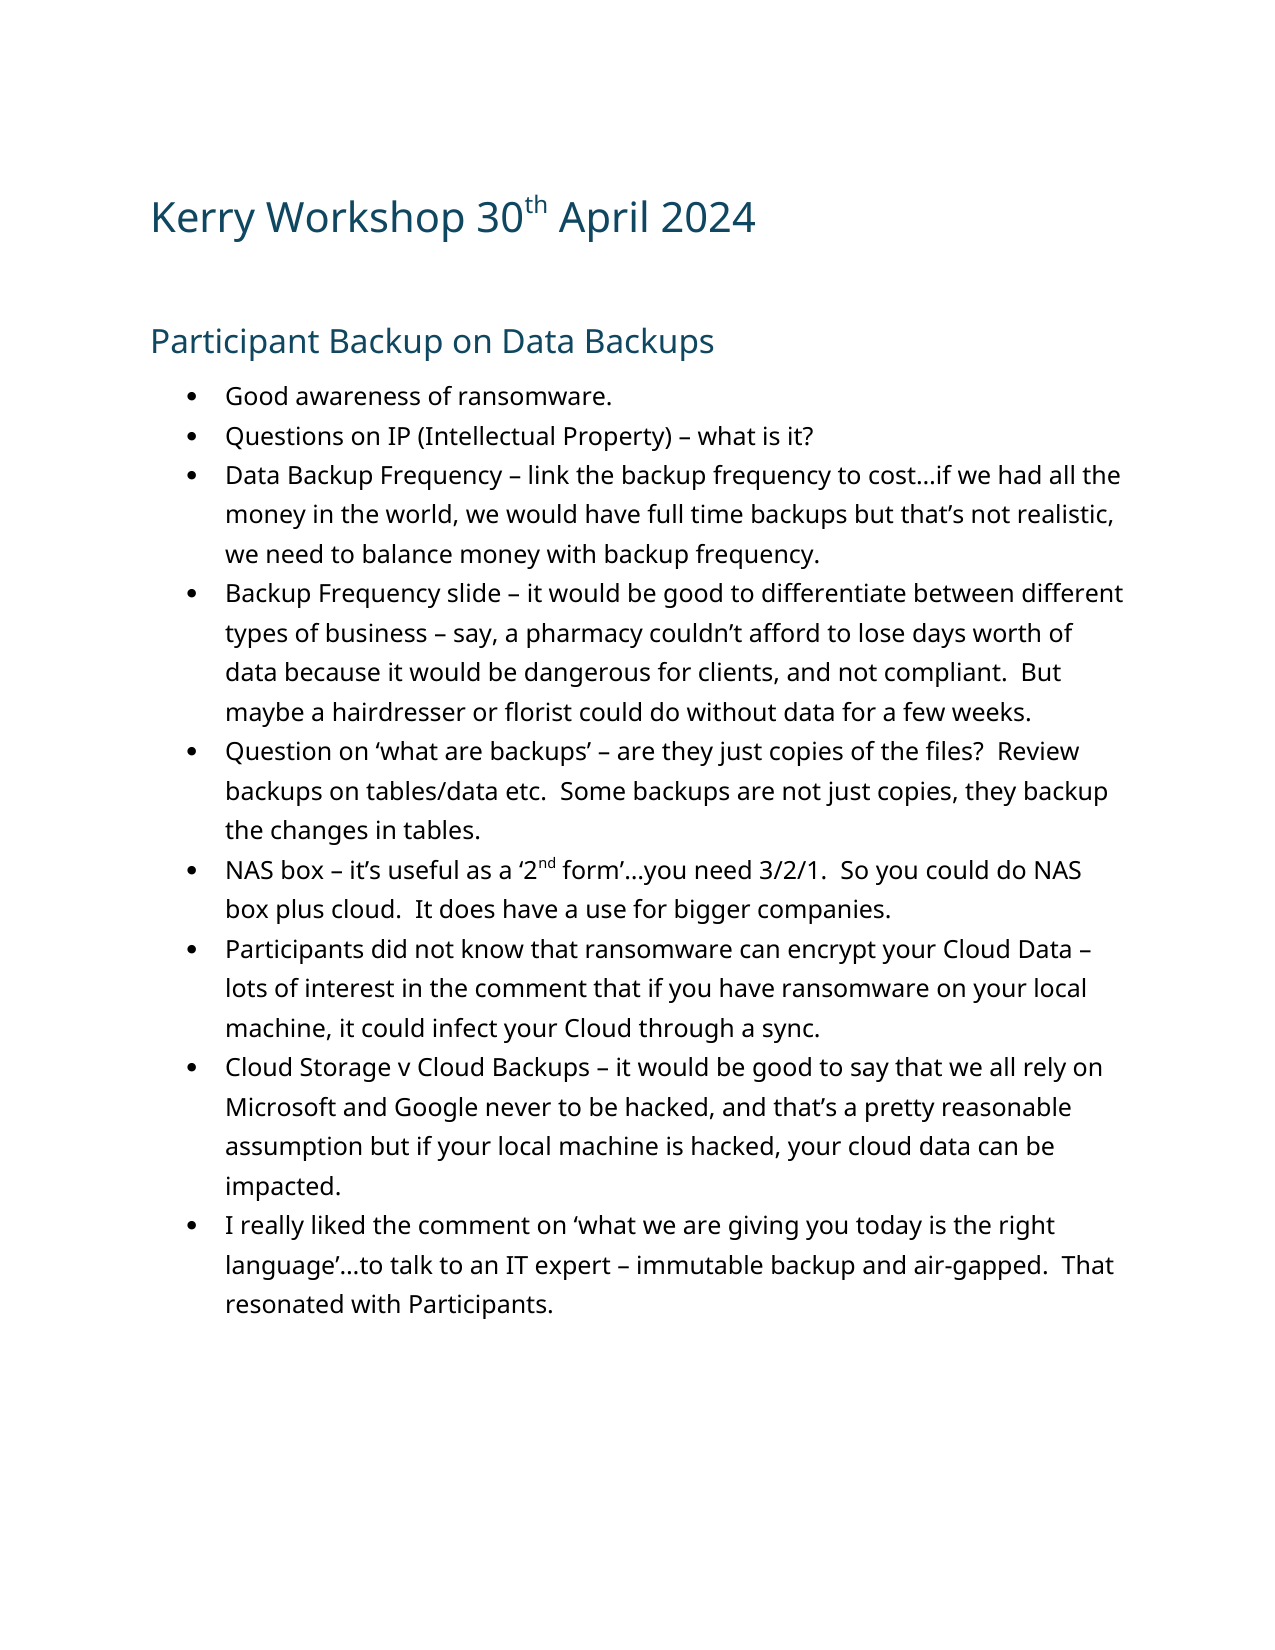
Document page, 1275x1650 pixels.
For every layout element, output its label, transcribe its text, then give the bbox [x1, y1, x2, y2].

list I really liked the comment on ‘what we are giving you today is the right language’…to talk to an IT expert – immutable backup and air-gapped. That resonated with Participants. [187, 1208, 1125, 1321]
list Good awareness of ransomware. [187, 379, 1125, 413]
list Backup Frequency slide – it would be good to differentiate between different types of business – say, a pharmacy couldn’t afford to lose days worth of data because it would be dangerous for clients, and not compliant. But maybe a hairdresser or florist could do without data for a few weeks. [187, 576, 1125, 729]
list Question on ‘what are backups’ – are they just copies of the files? Review backups on tables/data etc. Some backups are not just copies, they backup the changes in tables. [187, 734, 1125, 847]
list Data Backup Frequency – link the backup frequency to cost…if we had all the money in the world, we would have full time backups but that’s not realistic, we need to balance money with backup frequency. [187, 458, 1125, 571]
list Cloud Storage v Cloud Backups – it would be good to say that we all rely on Microsoft and Google never to be hacked, and that’s a pretty reasonable assumption but if your local machine is hacked, your cloud data can be impacted. [187, 1050, 1125, 1202]
subtitle Kerry Workshop 30th April 2024 [150, 187, 1125, 244]
list Participants did not know that ransomware can encrypt your Cloud Data – lots of interest in the comment that if you have ransomware on your local machine, it could infect your Cloud through a sync. [187, 931, 1125, 1044]
subtitle Participant Backup on Data Backups [150, 318, 1125, 363]
list NAS box – it’s useful as a ‘2nd form’…you need 3/2/1. So you could do NAS box plus cloud. It does have a use for bigger companies. [187, 852, 1125, 926]
list Questions on IP (Intellectual Property) – what is it? [187, 418, 1125, 452]
